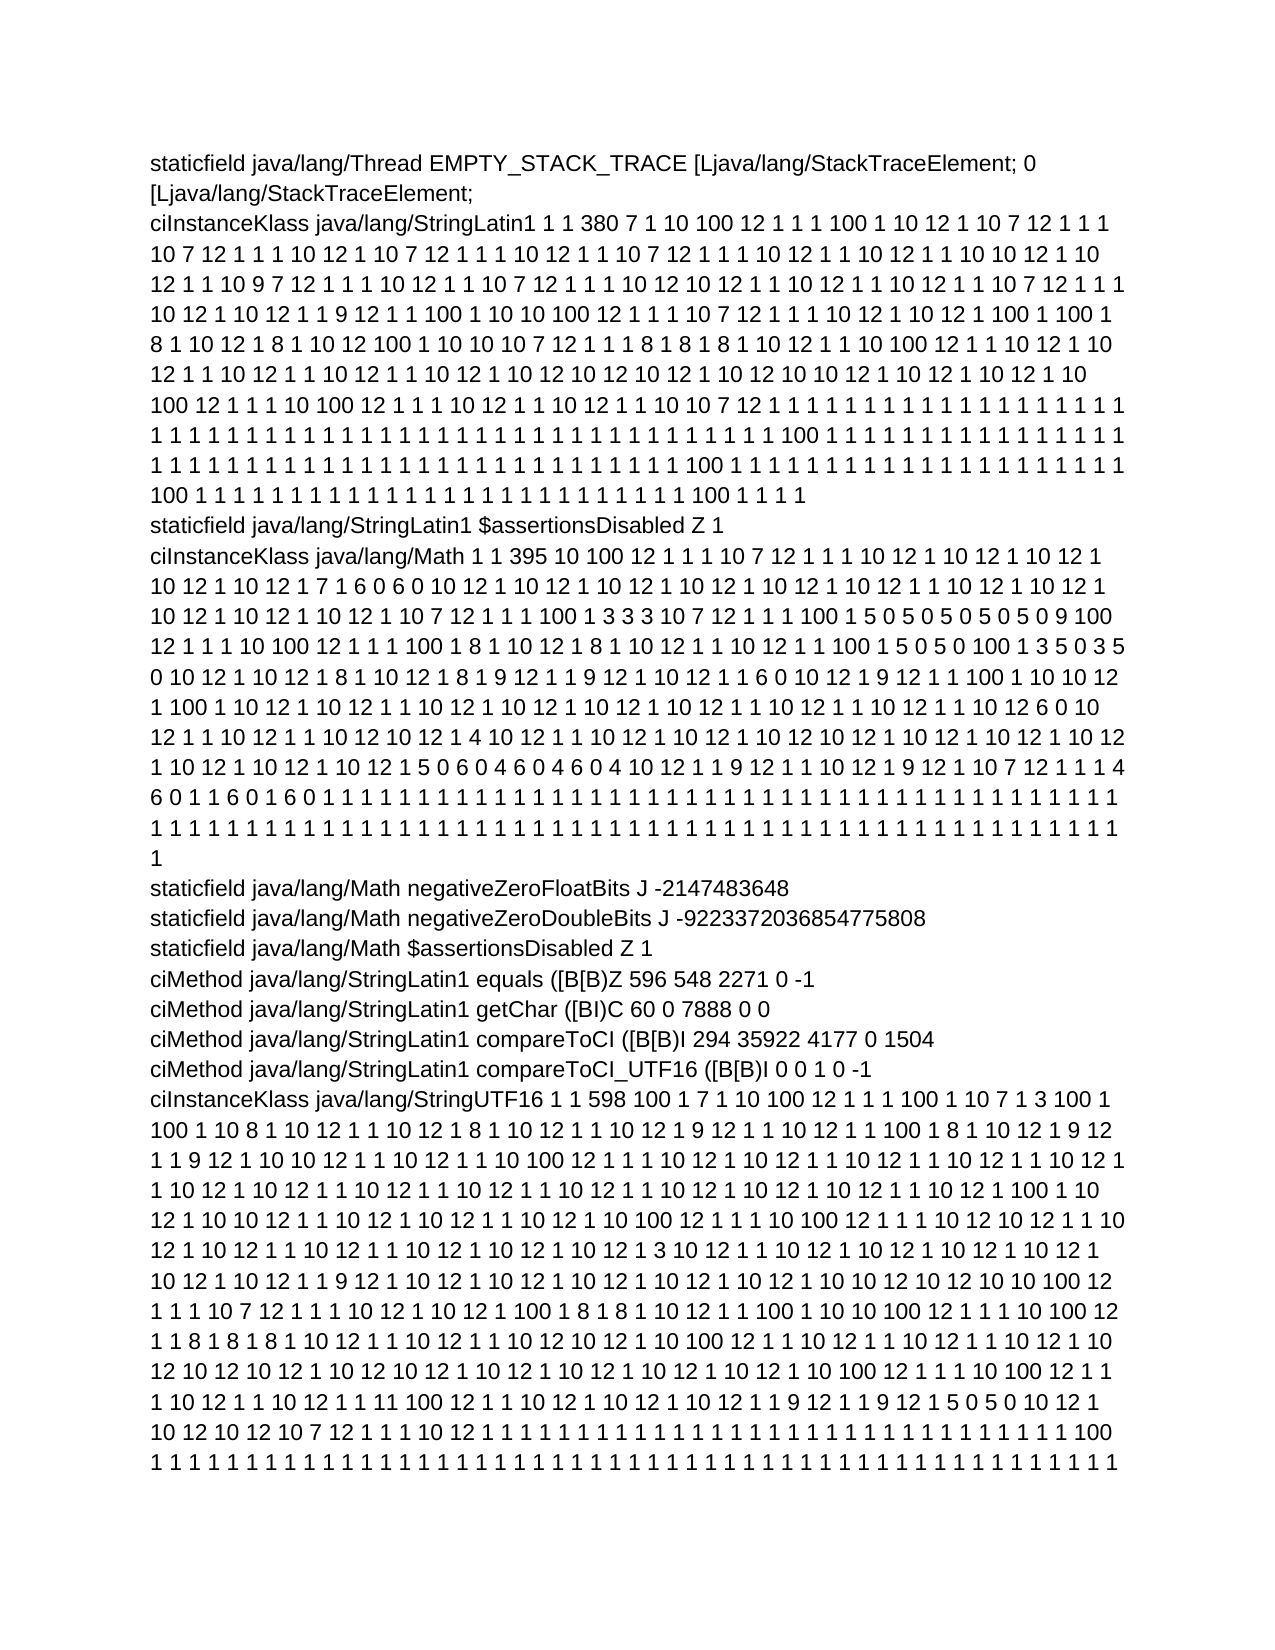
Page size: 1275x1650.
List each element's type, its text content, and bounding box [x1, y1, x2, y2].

text ciMethod java/lang/StringLatin1 getChar ([BI)C 60 0 7888 0 0 [150, 996, 1125, 1022]
text staticfield java/lang/Math negativeZeroDoubleBits J -9223372036854775808 [150, 905, 1125, 932]
text staticfield java/lang/Math $assertionsDisabled Z 1 [150, 935, 1125, 962]
text ciInstanceKlass java/lang/StringLatin1 1 1 380 7 1 10 100 12 1 1 1 100 1 10 12 1 10 7 12 1 1 1 10 7 12 1 1 1 10 12 1 10 7 12 1 1 1 10 12 1 1 10 7 12 1 1 1 10 12 1 1 10 12 1 1 10 10 12 1 10 12 1 1 10 9 7 12 1 1 1 10 12 1 1 10 7 12 1 1 1 10 12 10 12 1 1 10 12 1 1 10 12 1 1 10 7 12 1 1 1 10 12 1 10 12 1 1 9 12 1 1 100 1 10 10 100 12 1 1 1 10 7 12 1 1 1 10 12 1 10 12 1 100 1 100 1 8 1 10 12 1 8 1 10 12 100 1 10 10 10 7 12 1 1 1 8 1 8 1 8 1 10 12 1 1 10 100 12 1 1 10 12 1 10 12 1 1 10 12 1 1 10 12 1 1 10 12 1 10 12 10 12 10 12 1 10 12 10 10 12 1 10 12 1 10 12 1 10 100 12 1 1 1 10 100 12 1 1 1 10 12 1 1 10 12 1 1 10 10 7 12 1 1 1 1 1 1 1 1 1 1 1 1 1 1 1 1 1 1 1 1 1 1 1 1 1 1 1 1 1 1 1 1 1 1 1 1 1 1 1 1 1 1 1 1 1 1 1 1 1 1 1 1 100 1 1 1 1 1 1 1 1 1 1 1 1 1 1 1 1 1 1 1 1 1 1 1 1 1 1 1 1 1 1 1 1 1 1 1 1 1 1 1 1 1 1 1 1 100 1 1 1 1 1 1 1 1 1 1 1 1 1 1 1 1 1 1 1 1 1 100 1 1 1 1 1 1 1 1 1 1 1 1 1 1 1 1 1 1 1 1 1 1 1 1 1 1 100 1 1 1 1 [150, 210, 1125, 509]
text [150, 1086, 1125, 1475]
text staticfield java/lang/Math negativeZeroFloatBits J -2147483648 [150, 875, 1125, 901]
text ciInstanceKlass java/lang/Math 1 1 395 10 100 12 1 1 1 10 7 12 1 1 1 10 12 1 10 12 1 10 12 1 10 12 1 10 12 1 7 1 6 0 6 0 10 12 1 10 12 1 10 12 1 10 12 1 10 12 1 10 12 1 1 10 12 1 10 12 1 10 12 1 10 12 1 10 12 1 10 7 12 1 1 1 100 1 3 3 3 10 7 12 1 1 1 100 1 5 0 5 0 5 0 5 0 5 0 9 100 12 1 1 1 10 100 12 1 1 1 100 1 8 1 10 12 1 8 1 10 12 1 1 10 12 1 1 100 1 5 0 5 0 100 1 3 5 0 3 5 0 10 12 1 10 12 1 8 1 10 12 1 8 1 9 12 1 1 9 12 1 10 12 1 1 6 0 10 12 1 9 12 1 1 100 1 10 10 12 1 100 1 10 12 1 10 12 1 1 10 12 1 10 12 1 10 12 1 10 12 1 1 10 12 1 1 10 12 1 1 10 12 6 0 10 12 1 1 10 12 1 1 10 12 10 12 1 4 10 12 1 1 10 12 1 10 12 1 10 12 10 12 1 10 12 1 10 12 1 10 12 1 10 12 1 10 12 1 10 12 1 5 0 6 0 4 6 0 4 6 0 4 10 12 1 1 9 12 1 1 10 12 1 9 12 1 10 7 12 1 1 1 4 6 0 1 1 6 0 1 6 0 1 1 1 1 1 1 1 1 1 1 1 1 1 1 1 1 1 1 1 1 1 1 1 1 1 1 1 1 1 1 1 1 1 1 1 1 1 1 1 1 1 1 1 1 1 1 1 1 1 1 1 1 1 1 1 1 1 1 1 1 1 1 1 1 1 1 1 1 1 1 1 1 1 1 1 1 1 1 1 1 1 1 1 1 1 1 1 1 1 1 1 1 1 1 [150, 543, 1125, 871]
text ciMethod java/lang/StringLatin1 equals ([B[B)Z 596 548 2271 0 -1 [150, 966, 1125, 992]
text ciMethod java/lang/StringLatin1 compareToCI ([B[B)I 294 35922 4177 0 1504 [150, 1026, 1125, 1052]
text staticfield java/lang/StringLatin1 $assertionsDisabled Z 1 [150, 512, 1125, 539]
text ciMethod java/lang/StringLatin1 compareToCI_UTF16 ([B[B)I 0 0 1 0 -1 [150, 1056, 1125, 1083]
text staticfield java/lang/Thread EMPTY_STACK_TRACE [Ljava/lang/StackTraceElement; 0 [Ljava/lang/StackTraceElement; [150, 150, 1125, 207]
